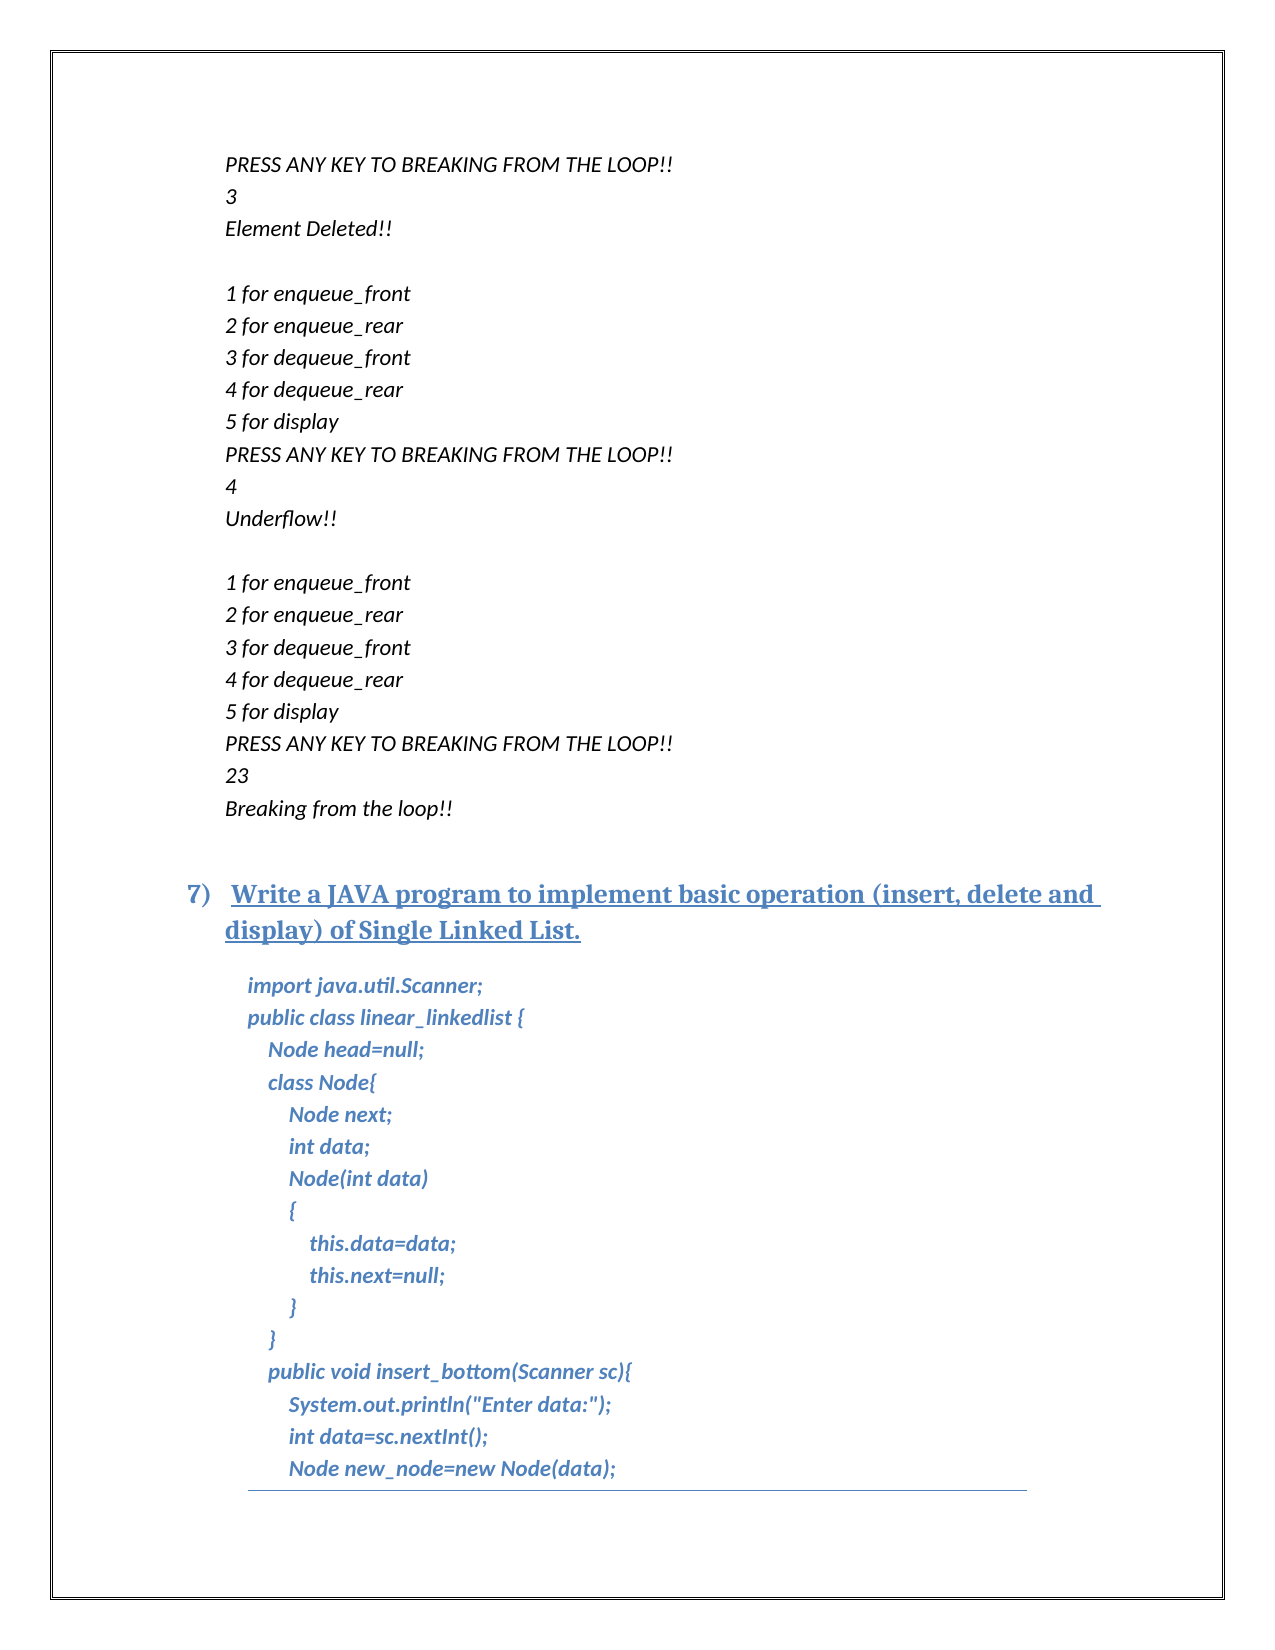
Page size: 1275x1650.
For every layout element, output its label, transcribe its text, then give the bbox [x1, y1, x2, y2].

list 4 [225, 472, 1125, 500]
list 5 for display [225, 407, 1125, 436]
list 3 for dequeue_front [225, 633, 1125, 661]
list 5 for display [225, 697, 1125, 725]
list 1 for enqueue_front [225, 568, 1125, 596]
list 23 [225, 762, 1125, 789]
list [225, 440, 1125, 468]
list Element Deleted!! [225, 214, 1125, 242]
list 2 for enqueue_rear [225, 601, 1125, 629]
list Breaking from the loop!! [225, 794, 1125, 822]
list 3 [225, 182, 1125, 210]
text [247, 971, 1027, 1491]
list 4 for dequeue_rear [225, 375, 1125, 403]
subtitle Write a JAVA program to implement basic operation (insert, delete and display) of Single Linked List. [187, 879, 1125, 946]
list 3 for dequeue_front [225, 343, 1125, 371]
list Underflow!! [225, 504, 1125, 532]
list 1 for enqueue_front [225, 279, 1125, 307]
list 4 for dequeue_rear [225, 665, 1125, 693]
list PRESS ANY KEY TO BREAKING FROM THE LOOP!! [225, 729, 1125, 757]
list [225, 150, 1125, 178]
list 2 for enqueue_rear [225, 311, 1125, 339]
